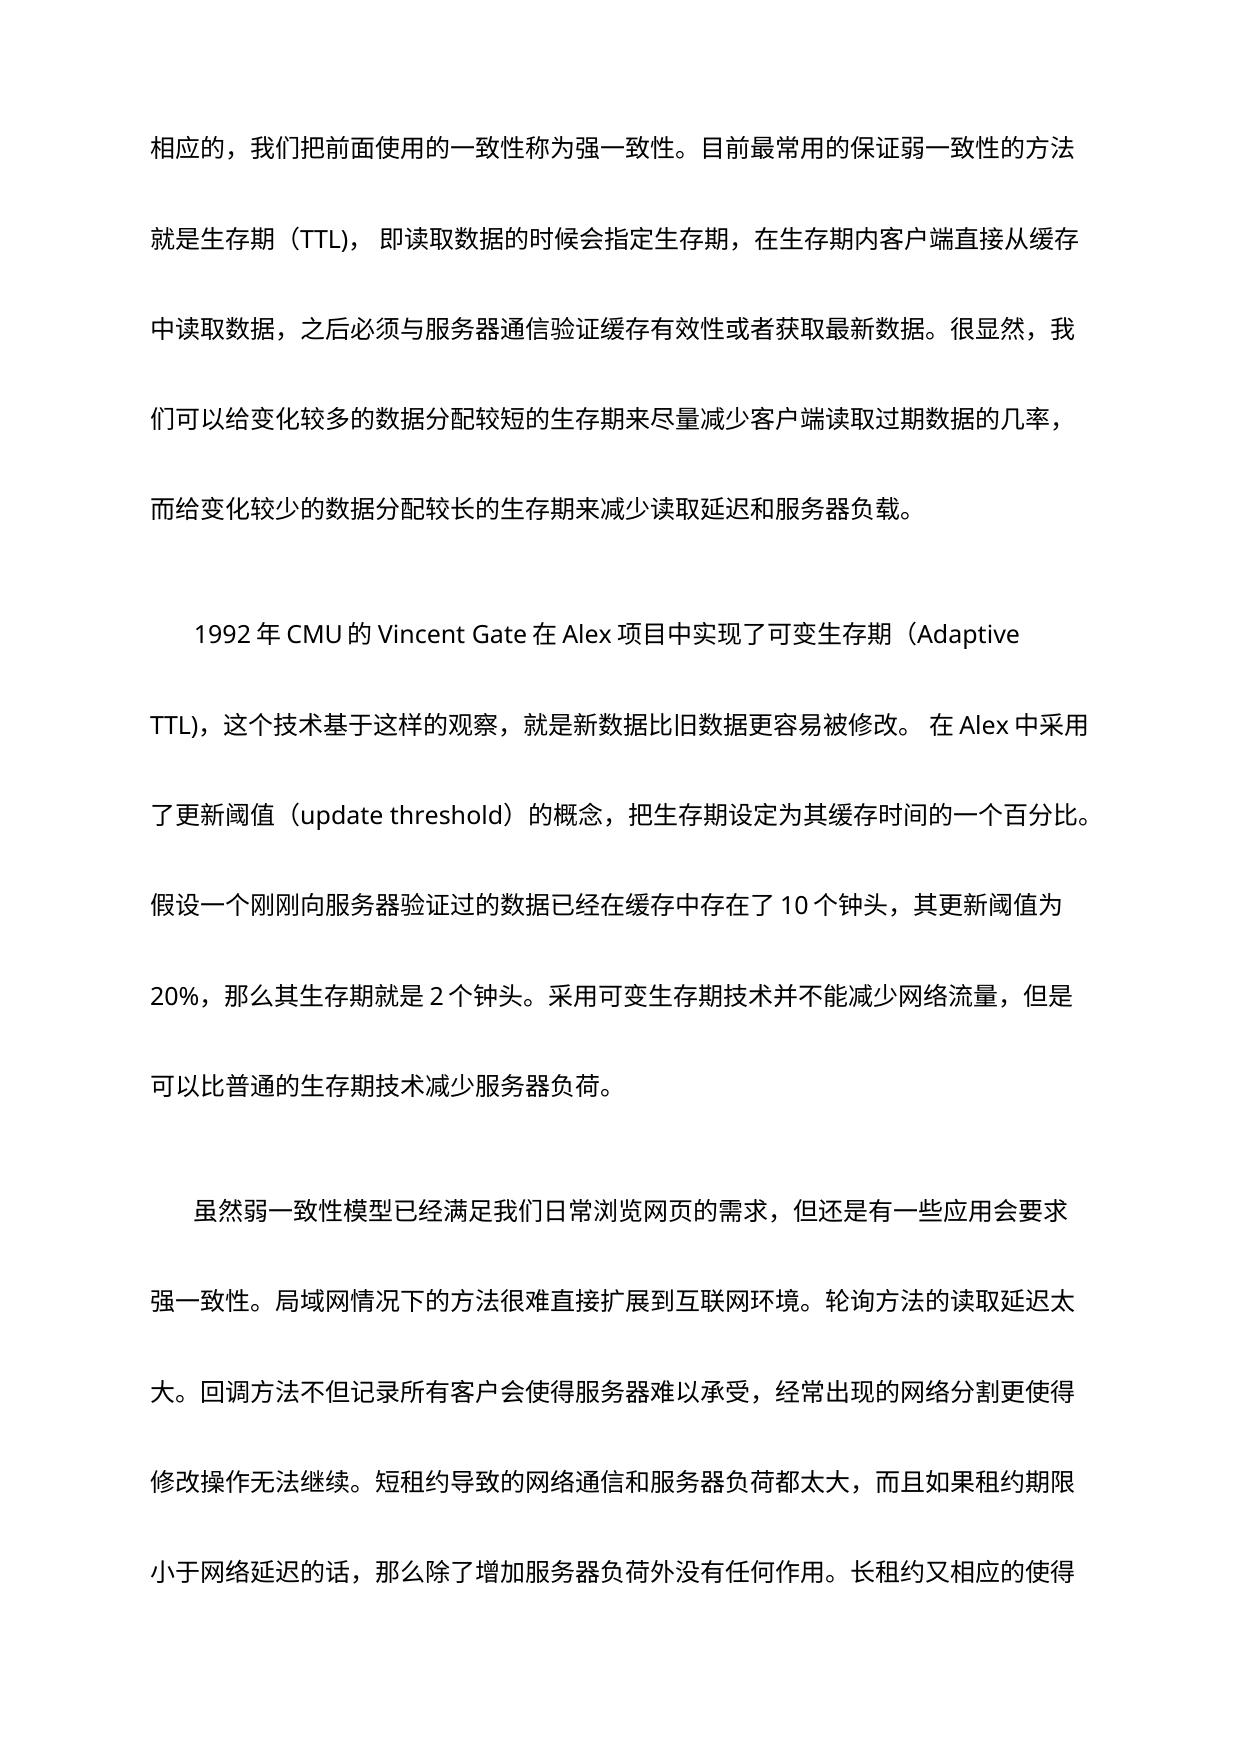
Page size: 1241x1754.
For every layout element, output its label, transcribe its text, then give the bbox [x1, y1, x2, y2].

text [150, 1176, 1090, 1605]
text 1992年CMU的Vincent Gate在Alex项目中实现了可变生存期（Adaptive TTL)，这个技术基于这样的观察，就是新数据比旧数据更容易被修改。 在Alex中采用了更新阈值（update threshold）的概念，把生存期设定为其缓存时间的一个百分比。假设一个刚刚向服务器验证过的数据已经在缓存中存在了10个钟头，其更新阈值为 20%，那么其生存期就是2个钟头。采用可变生存期技术并不能减少网络流量，但是可以比普通的生存期技术减少服务器负荷。 [150, 599, 1090, 1118]
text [150, 113, 1090, 542]
